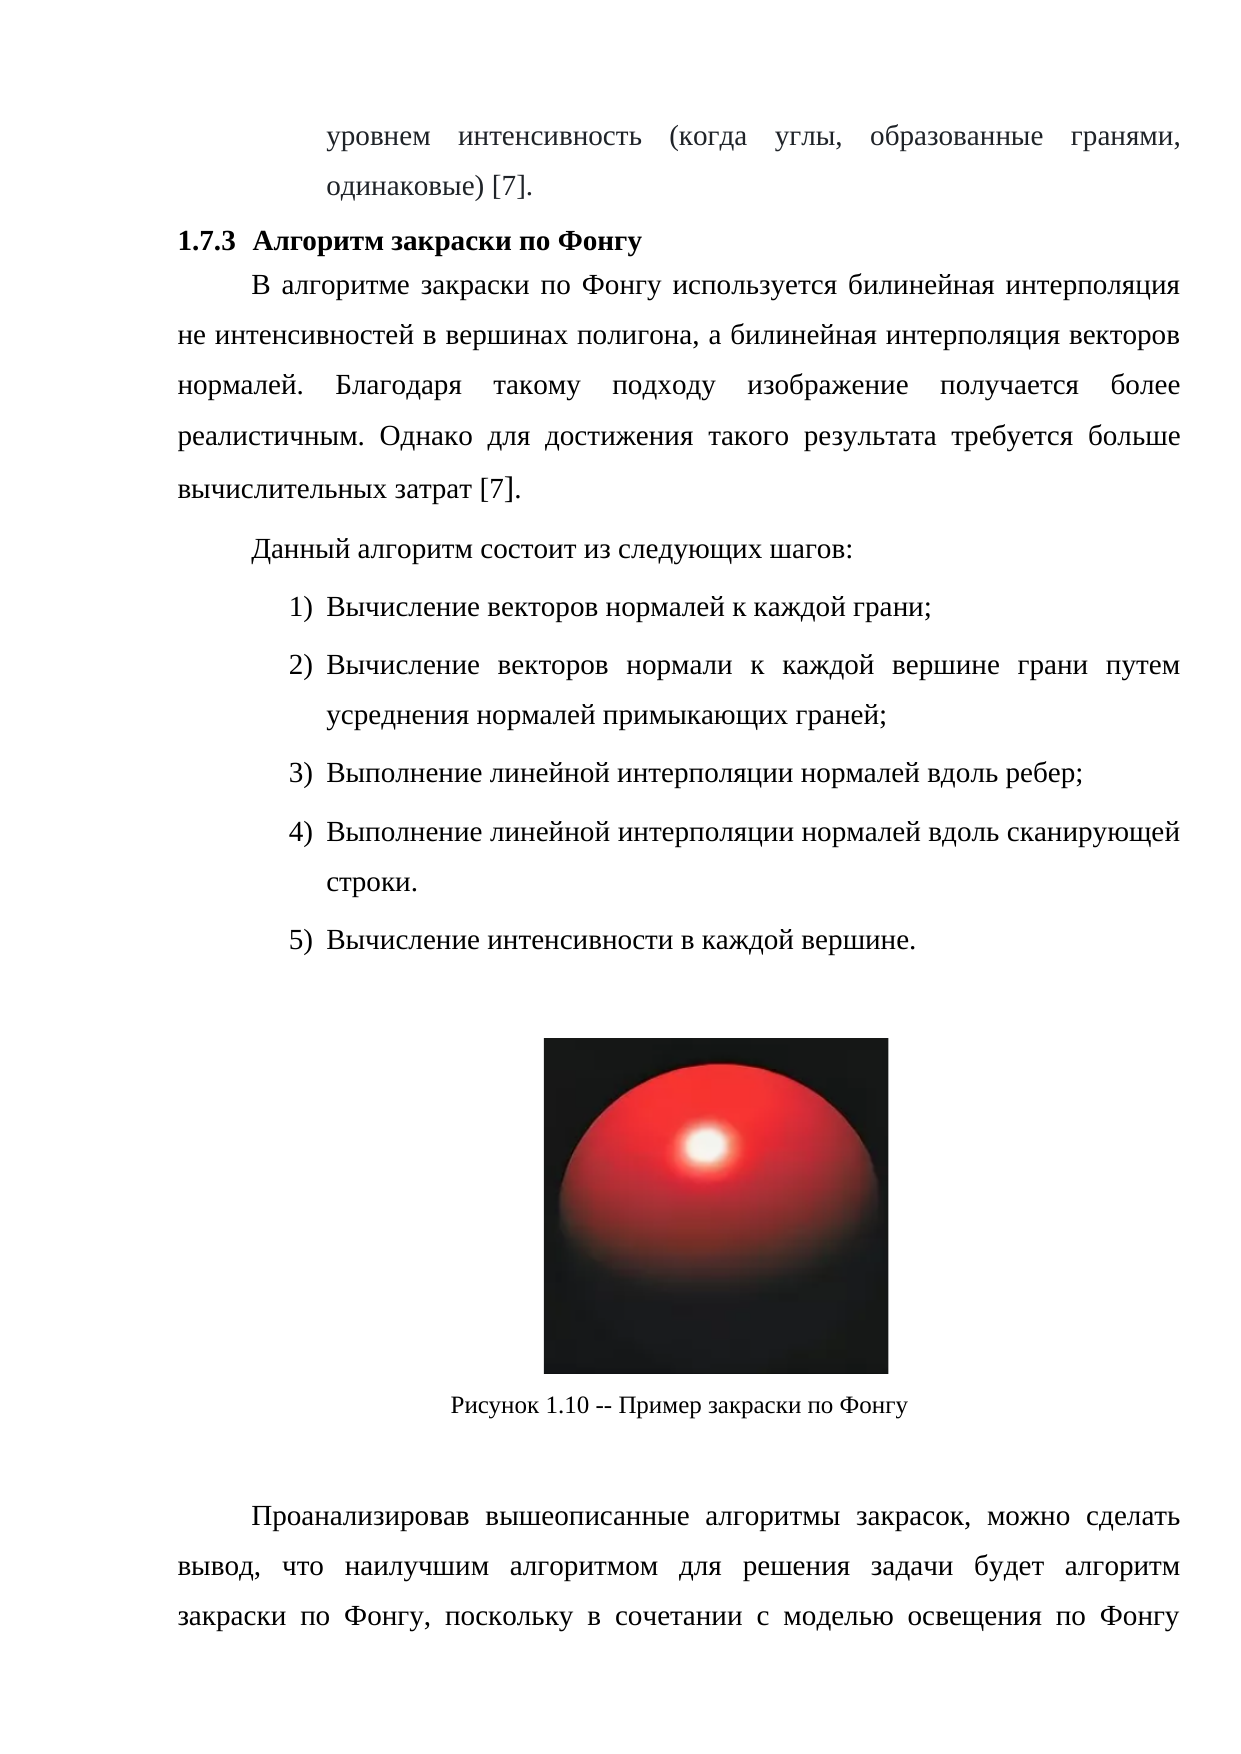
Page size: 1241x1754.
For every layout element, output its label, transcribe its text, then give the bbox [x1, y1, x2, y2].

list Вычисление векторов нормалей к каждой грани; [288, 589, 1181, 623]
list Выполнение линейной интерполяции нормалей вдоль сканирующей строки. [288, 814, 1181, 898]
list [288, 118, 1181, 202]
text Данный алгоритм состоит из следующих шагов: [177, 531, 1181, 564]
picture [543, 1038, 889, 1374]
list Вычисление интенсивности в каждой вершине. [288, 922, 1181, 956]
list Выполнение линейной интерполяции нормалей вдоль ребер; [288, 756, 1181, 789]
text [177, 1498, 1181, 1632]
text Рисунок 1.10 -- Пример закраски по Фонгу [177, 1390, 1181, 1419]
text В алгоритме закраски по Фонгу используется билинейная интерполяция не интенсивностей в вершинах полигона, а билинейная интерполяция векторов нормалей. Благодаря такому подходу изображение получается более реалистичным. Однако для достижения такого результата требуется больше вычислительных затрат [7]. [177, 267, 1181, 505]
subtitle Алгоритм закраски по Фонгу [177, 223, 1181, 256]
list Вычисление векторов нормали к каждой вершине грани путем усреднения нормалей примыкающих граней; [288, 647, 1181, 731]
